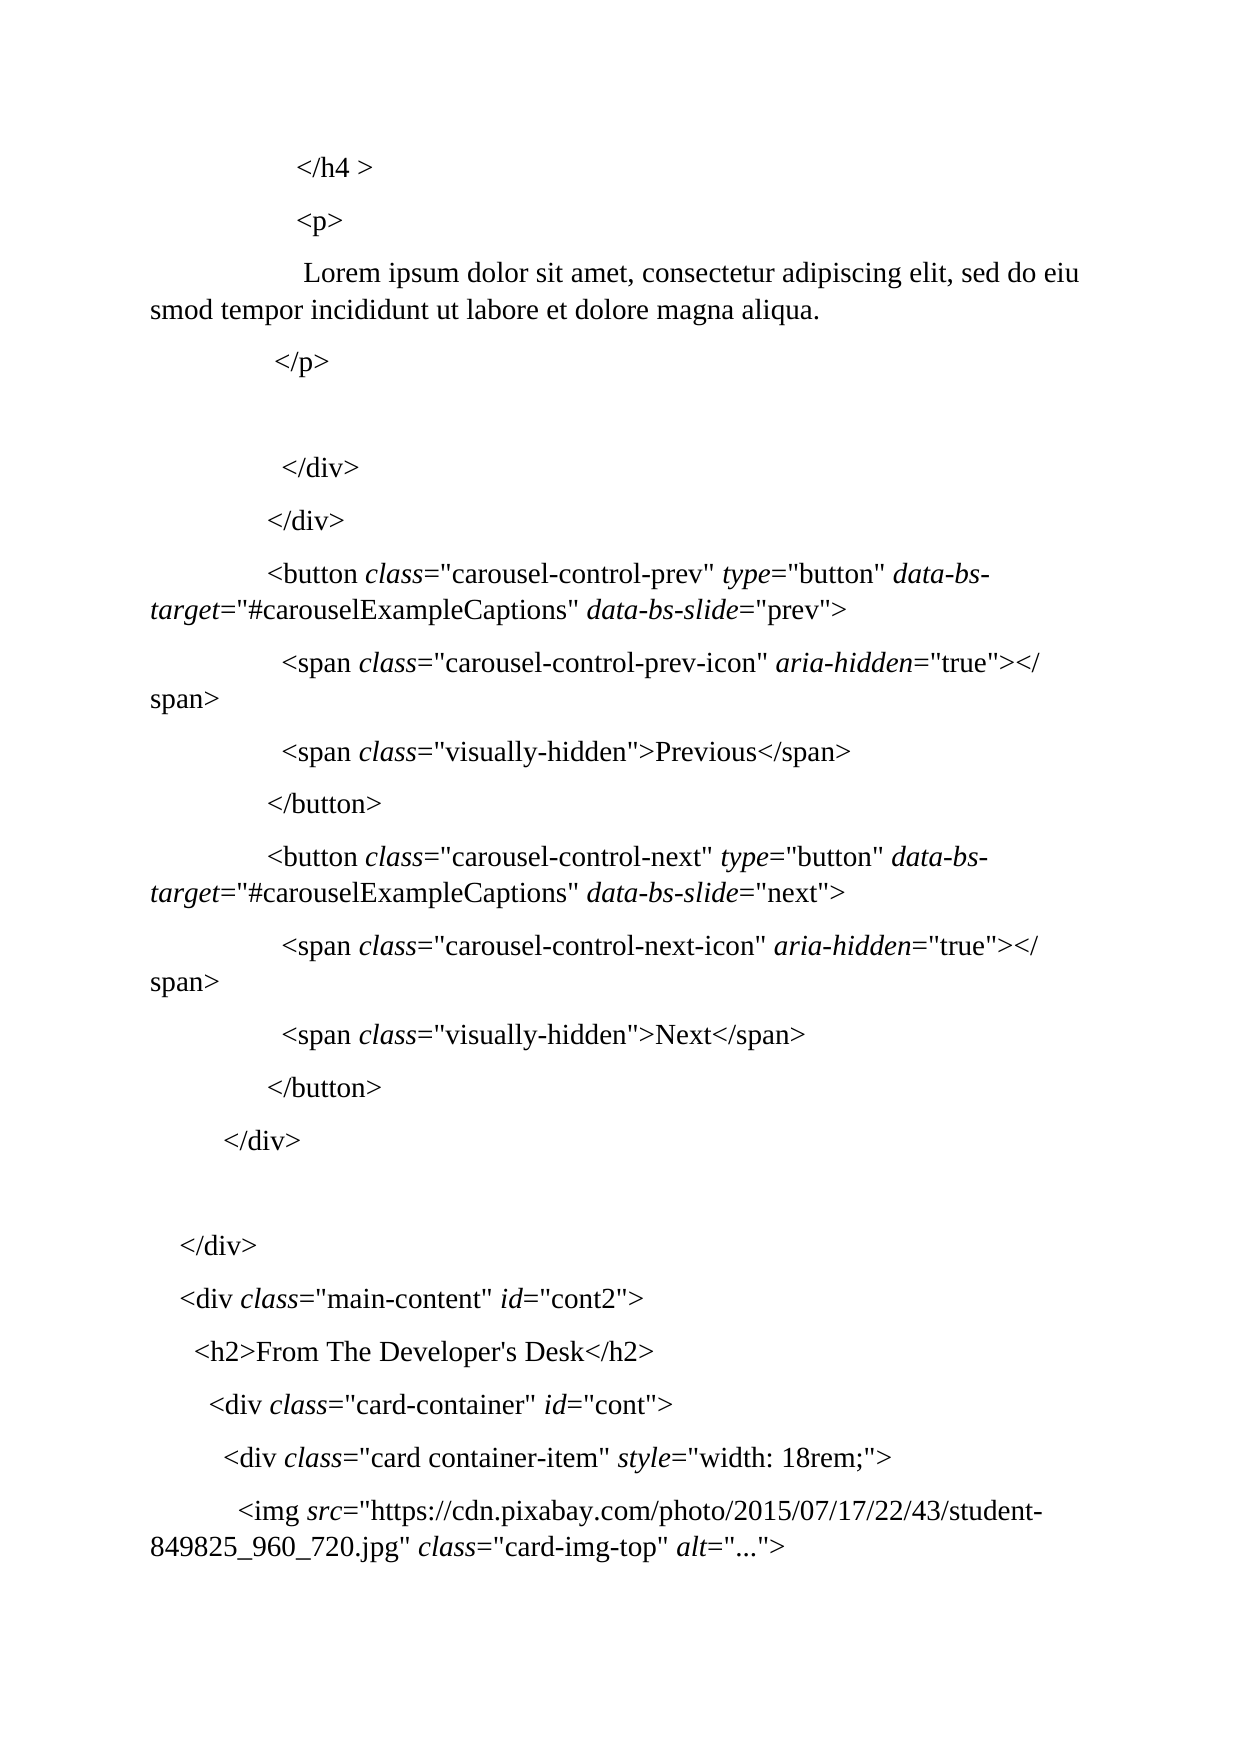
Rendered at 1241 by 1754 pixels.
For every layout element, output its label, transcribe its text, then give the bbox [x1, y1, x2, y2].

text </h4 > [150, 150, 1090, 183]
text Lorem ipsum dolor sit amet, consectetur adipiscing elit, sed do eiusmod tempor incididunt ut labore et dolore magna aliqua. [150, 256, 1090, 325]
text </p> [150, 344, 1090, 378]
text <div class="card container-item" style="width: 18rem;"> [150, 1440, 1090, 1473]
text <button class="carousel-control-next" type="button" data-bs-target="#carouselExampleCaptions" data-bs-slide="next"> [150, 839, 1090, 909]
text <span class="visually-hidden">Previous</span> [150, 734, 1090, 767]
text <span class="visually-hidden">Next</span> [150, 1017, 1090, 1051]
text </div> [150, 1228, 1090, 1262]
text </div> [150, 450, 1090, 484]
text <span class="carousel-control-next-icon" aria-hidden="true"></span> [150, 928, 1090, 998]
text <div class="main-content" id="cont2"> [150, 1281, 1090, 1315]
text </button> [150, 787, 1090, 820]
text <button class="carousel-control-prev" type="button" data-bs-target="#carouselExampleCaptions" data-bs-slide="prev"> [150, 556, 1090, 626]
text </button> [150, 1070, 1090, 1104]
text <img src="https://cdn.pixabay.com/photo/2015/07/17/22/43/student-849825_960_720.jpg" class="card-img-top" alt="..."> [150, 1493, 1090, 1562]
text </div> [150, 1123, 1090, 1156]
text <h2>From The Developer's Desk</h2> [150, 1334, 1090, 1368]
text <p> [150, 203, 1090, 236]
text </div> [150, 503, 1090, 537]
text <span class="carousel-control-prev-icon" aria-hidden="true"></span> [150, 645, 1090, 714]
text <div class="card-container" id="cont"> [150, 1387, 1090, 1421]
